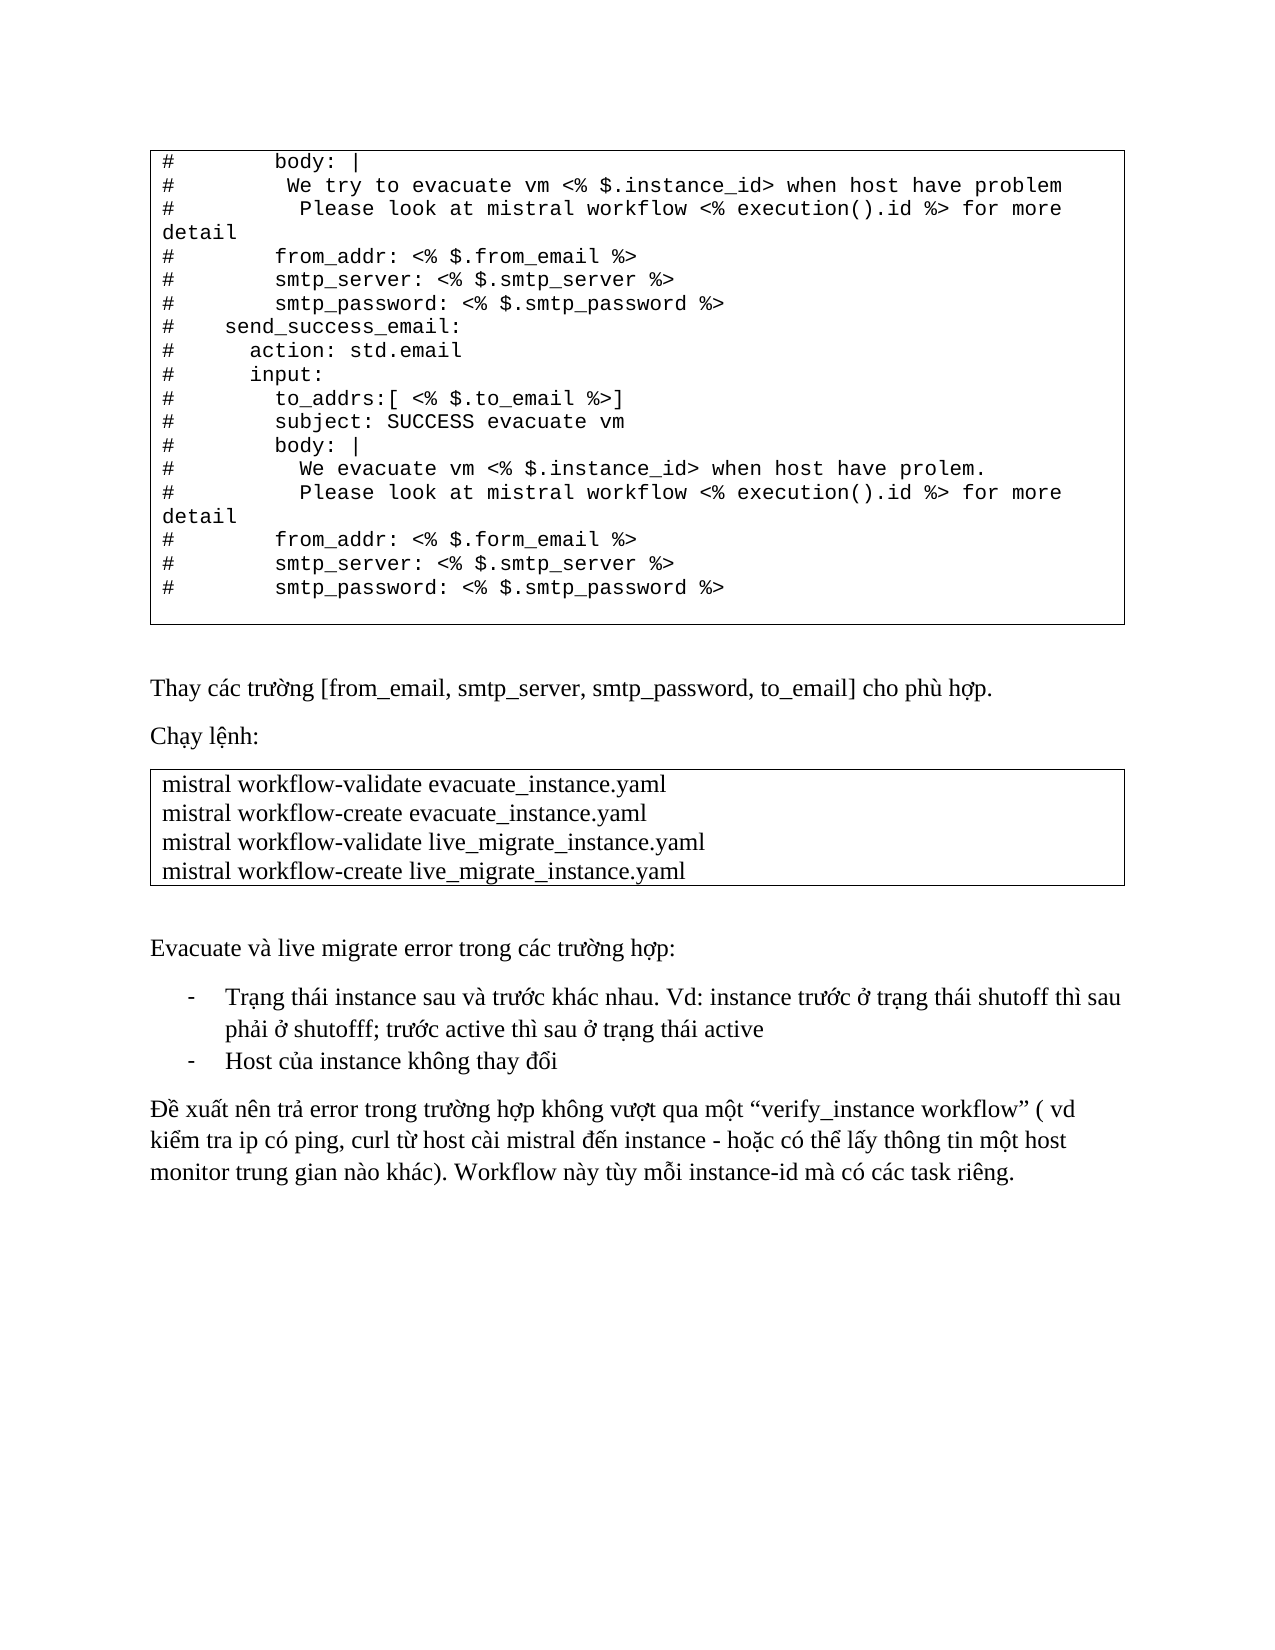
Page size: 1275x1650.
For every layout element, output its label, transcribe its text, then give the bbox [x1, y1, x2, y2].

table_header mistral workflow-validate evacuate_instance.yaml mistral workflow-create evacuate_instance.yaml mistral workflow-validate live_migrate_instance.yaml mistral workflow-create live_migrate_instance.yaml [151, 770, 1124, 884]
text Đề xuất nên trả error trong trường hợp không vượt qua một “verify_instance workflow” ( vd kiểm tra ip có ping, curl từ host cài mistral đến instance - hoặc có thể lấy thông tin một host monitor trung gian nào khác). Workflow này tùy mỗi instance-id mà có các task riêng. [150, 1094, 1125, 1185]
text Thay các trường [from_email, smtp_server, smtp_password, to_email] cho phù hợp. [150, 673, 1125, 702]
text Evacuate và live migrate error trong các trường hợp: [150, 933, 1125, 962]
list Trạng thái instance sau và trước khác nhau. Vd: instance trước ở trạng thái shutoff thì sau phải ở shutofff; trước active thì sau ở trạng thái active [187, 981, 1125, 1043]
list Host của instance không thay đổi [187, 1045, 1125, 1075]
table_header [151, 151, 1124, 624]
text Chạy lệnh: [150, 721, 1125, 749]
